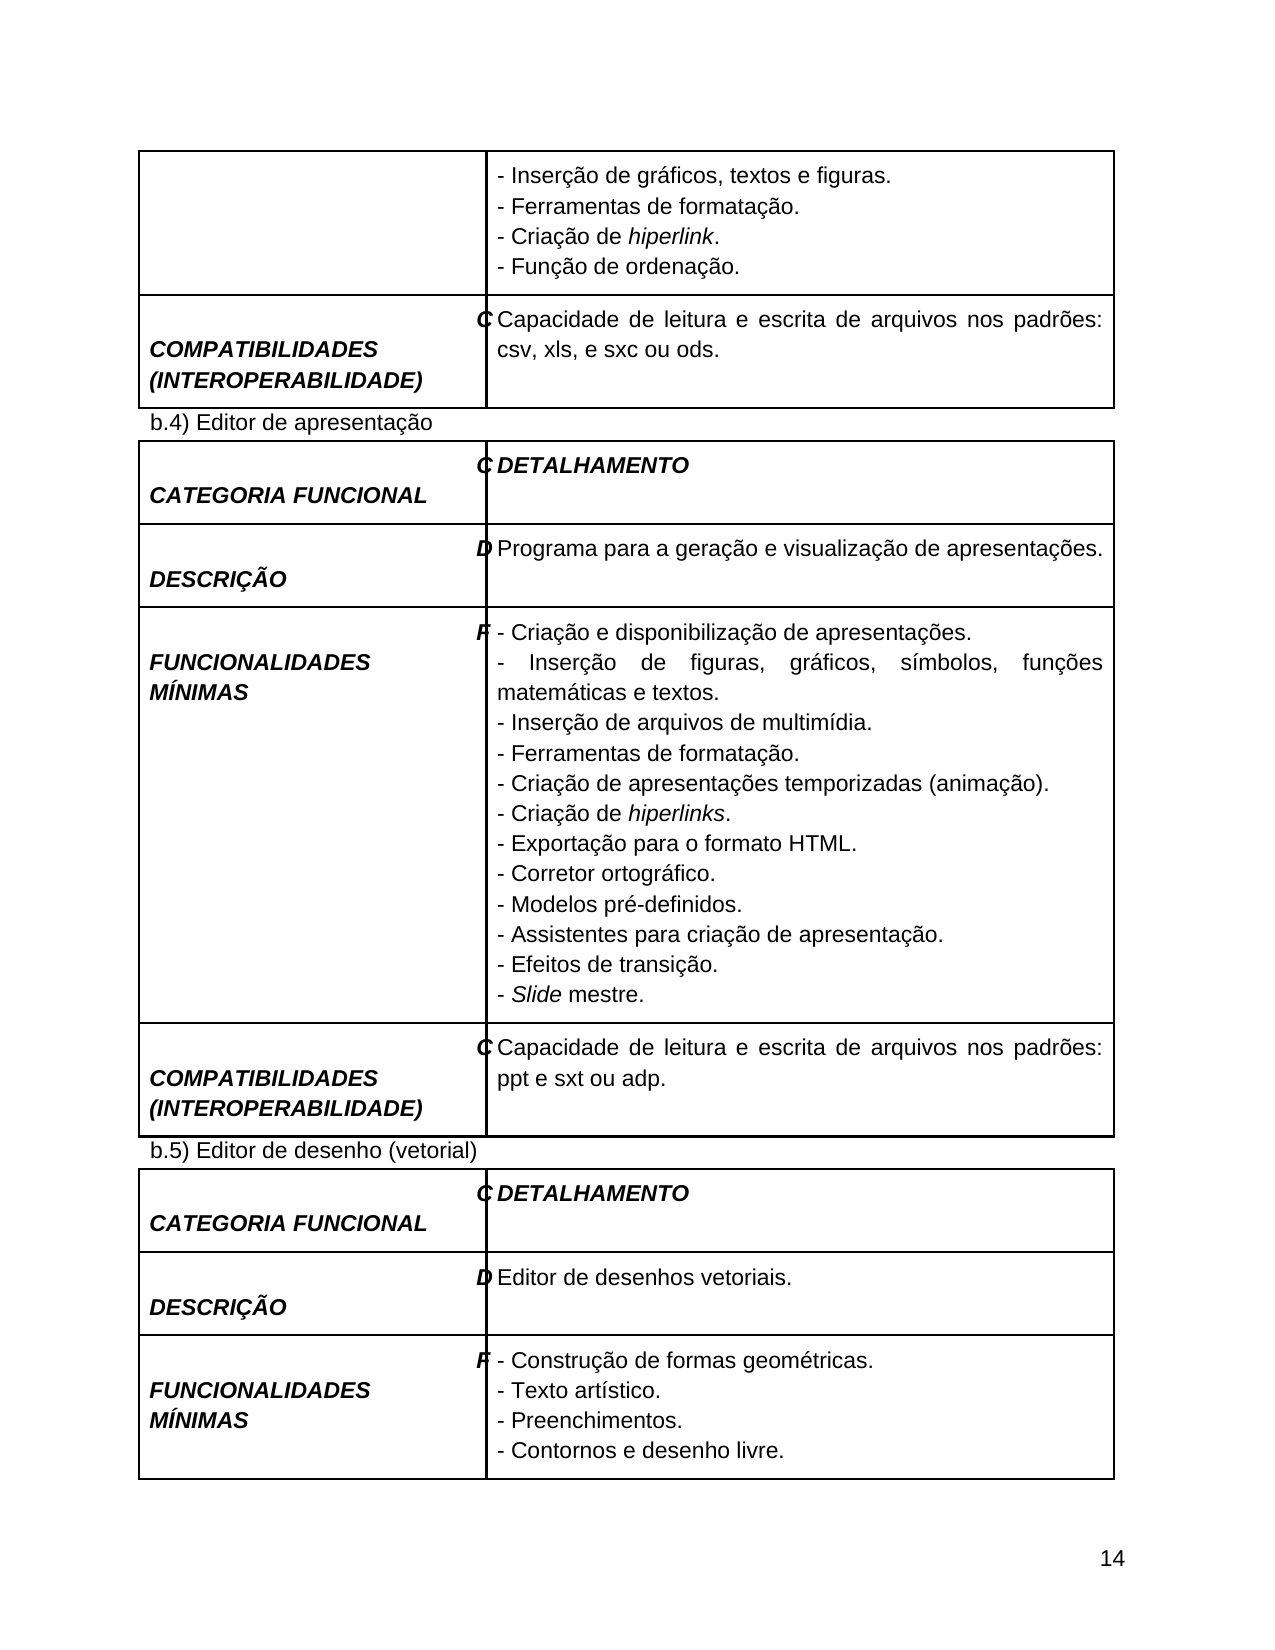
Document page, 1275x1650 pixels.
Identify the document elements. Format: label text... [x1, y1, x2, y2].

table_cell Capacidade de leitura e escrita de arquivos nos padrões: csv, xls, e sxc ou ods. [488, 296, 1113, 407]
table_header CCATEGORIA FUNCIONAL [140, 442, 485, 523]
table_cell CCOMPATIBILIDADES (INTEROPERABILIDADE) [140, 1024, 485, 1135]
table_header DETALHAMENTO [488, 1170, 1113, 1251]
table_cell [488, 152, 1113, 294]
text b.4) Editor de apresentação [150, 409, 1125, 436]
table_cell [488, 1336, 1113, 1478]
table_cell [140, 152, 485, 294]
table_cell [140, 1336, 485, 1478]
table_cell FFUNCIONALIDADES MÍNIMAS [140, 608, 485, 1022]
table_cell Programa para a geração e visualização de apresentações. [488, 525, 1113, 606]
table_cell DDESCRIÇÃO [140, 525, 485, 606]
table_cell DDESCRIÇÃO [140, 1253, 485, 1334]
table_header DETALHAMENTO [488, 442, 1113, 523]
table_cell CCOMPATIBILIDADES (INTEROPERABILIDADE) [140, 296, 485, 407]
text b.5) Editor de desenho (vetorial) [150, 1137, 1125, 1164]
table_cell - Criação e disponibilização de apresentações. - Inserção de figuras, gráficos, símbolos, funções matemáticas e textos. - Inserção de arquivos de multimídia. - Ferramentas de formatação. - Criação de apresentações temporizadas (animação). - Criação de hiperlinks. - Exportação para o formato HTML. - Corretor ortográfico. - Modelos pré-definidos. - Assistentes para criação de apresentação. - Efeitos de transição. - Slide mestre. [488, 608, 1113, 1022]
table_cell Editor de desenhos vetoriais. [488, 1253, 1113, 1334]
table_header CCATEGORIA FUNCIONAL [140, 1170, 485, 1251]
table_cell Capacidade de leitura e escrita de arquivos nos padrões: ppt e sxt ou adp. [488, 1024, 1113, 1135]
